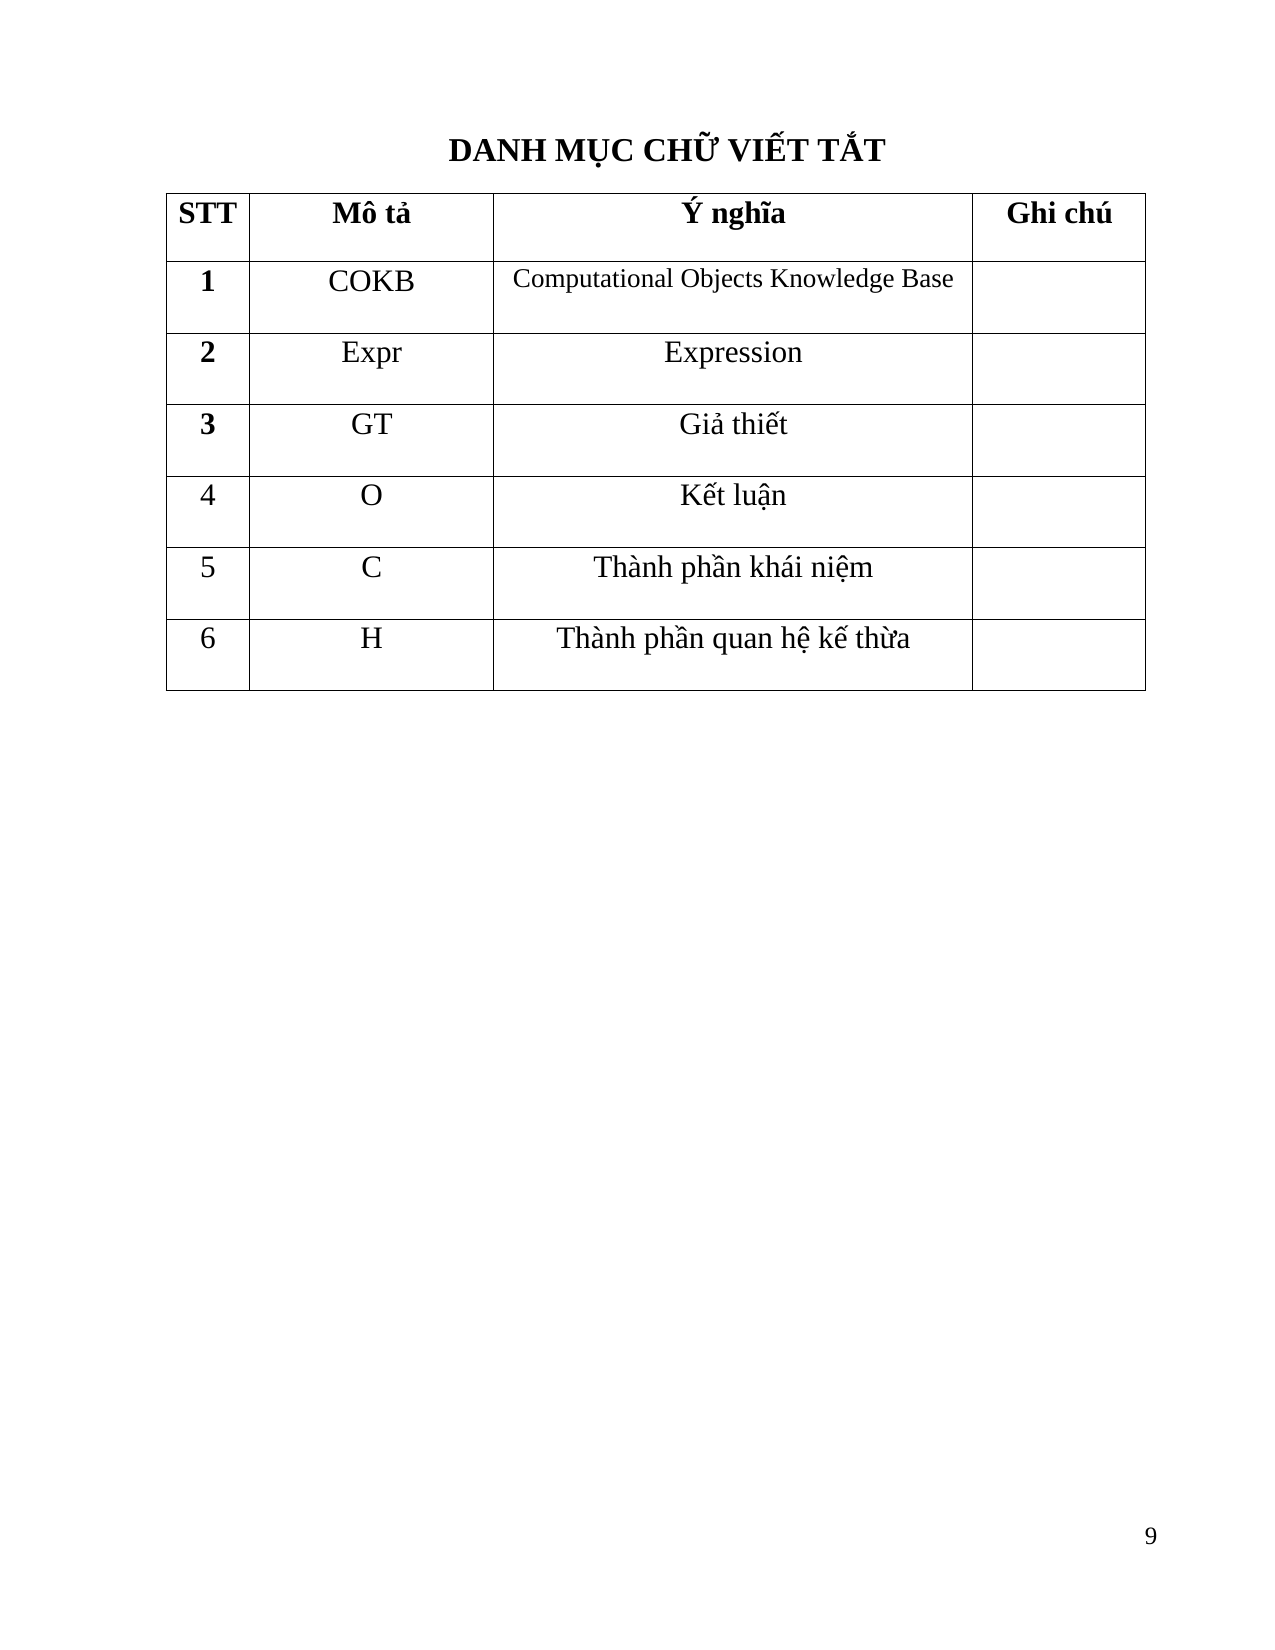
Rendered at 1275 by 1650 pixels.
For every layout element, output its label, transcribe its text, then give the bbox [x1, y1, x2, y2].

table_cell Kết luận [494, 477, 972, 547]
table_cell COKB [250, 262, 493, 332]
table_cell Computational Objects Knowledge Base [494, 262, 972, 332]
table_cell [973, 620, 1145, 690]
table_cell 3 [167, 405, 249, 476]
table_header STT [167, 194, 249, 261]
subtitle DANH MỤC CHỮ VIẾT TẮT [177, 131, 1157, 169]
table_cell [973, 405, 1145, 476]
table_cell 5 [167, 548, 249, 619]
table_cell Giả thiết [494, 405, 972, 476]
table_header Ý nghĩa [494, 194, 972, 261]
table_cell [973, 334, 1145, 404]
table_cell Expression [494, 334, 972, 404]
table_cell [973, 477, 1145, 547]
table_cell 2 [167, 334, 249, 404]
table_header Mô tả [250, 194, 493, 261]
table_header Ghi chú [973, 194, 1145, 261]
table_cell C [250, 548, 493, 619]
table_cell [973, 262, 1145, 332]
table_cell Thành phần khái niệm [494, 548, 972, 619]
table_cell H [250, 620, 493, 690]
table_cell 1 [167, 262, 249, 332]
table_cell O [250, 477, 493, 547]
table_cell 6 [167, 620, 249, 690]
table_cell Expr [250, 334, 493, 404]
table_cell Thành phần quan hệ kế thừa [494, 620, 972, 690]
table_cell 4 [167, 477, 249, 547]
table_cell GT [250, 405, 493, 476]
table_cell [973, 548, 1145, 619]
